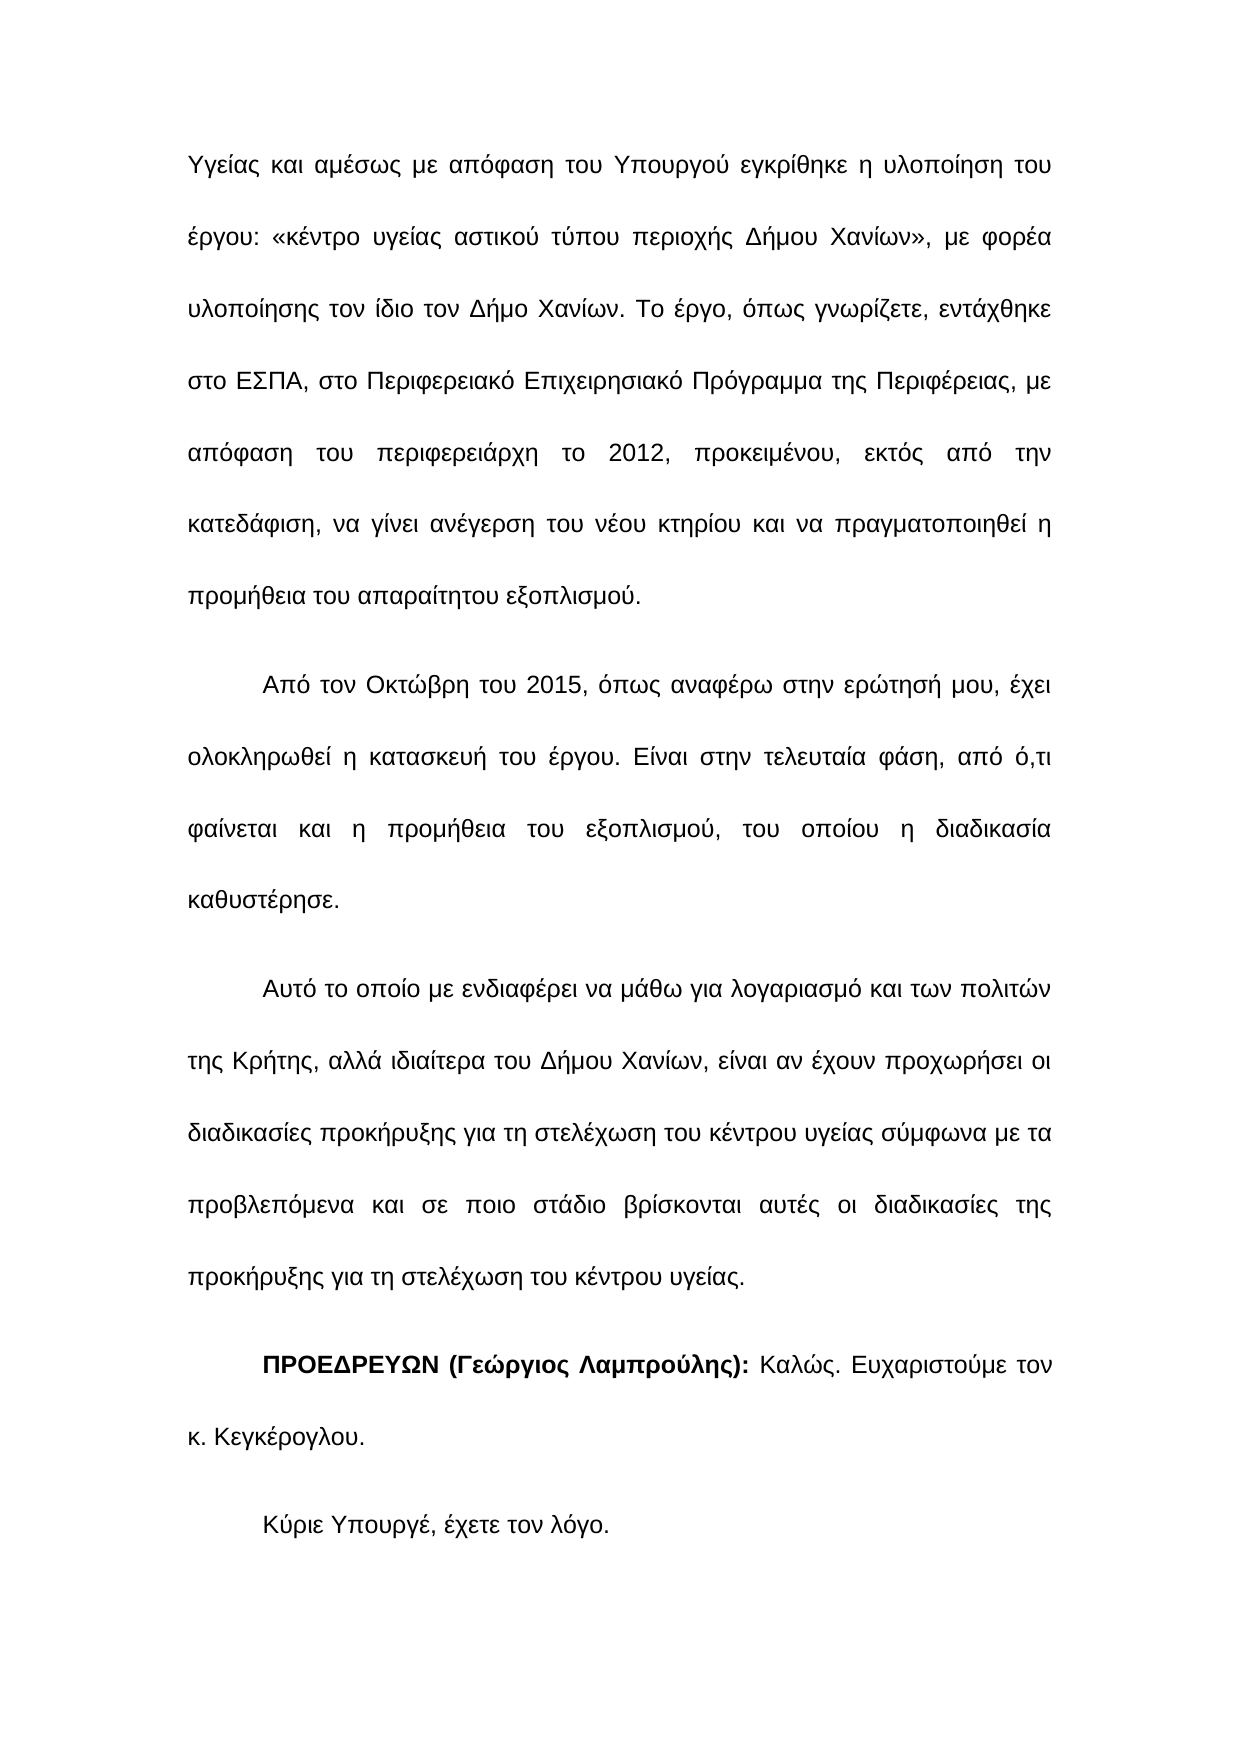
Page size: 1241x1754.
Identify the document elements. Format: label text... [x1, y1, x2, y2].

text Αυτό το οποίο με ενδιαφέρει να μάθω για λογαριασμό και των πολιτών της Κρήτης, αλλά ιδιαίτερα του Δήμου Χανίων, είναι αν έχουν προχωρήσει οι διαδικασίες προκήρυξης για τη στελέχωση του κέντρου υγείας σύμφωνα με τα προβλεπόμενα και σε ποιο στάδιο βρίσκονται αυτές οι διαδικασίες της προκήρυξης για τη στελέχωση του κέντρου υγείας. [187, 974, 1053, 1290]
text ΠΡΟΕΔΡΕΥΩΝ (Γεώργιος Λαμπρούλης): Καλώς. Ευχαριστούμε τον κ. Κεγκέρογλου. [187, 1350, 1053, 1451]
text Από τον Οκτώβρη του 2015, όπως αναφέρω στην ερώτησή μου, έχει ολοκληρωθεί η κατασκευή του έργου. Είναι στην τελευταία φάση, από ό,τι φαίνεται και η προμήθεια του εξοπλισμού, του οποίου η διαδικασία καθυστέρησε. [187, 670, 1053, 914]
text Κύριε Υπουργέ, έχετε τον λόγο. [187, 1510, 1053, 1539]
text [187, 150, 1053, 610]
